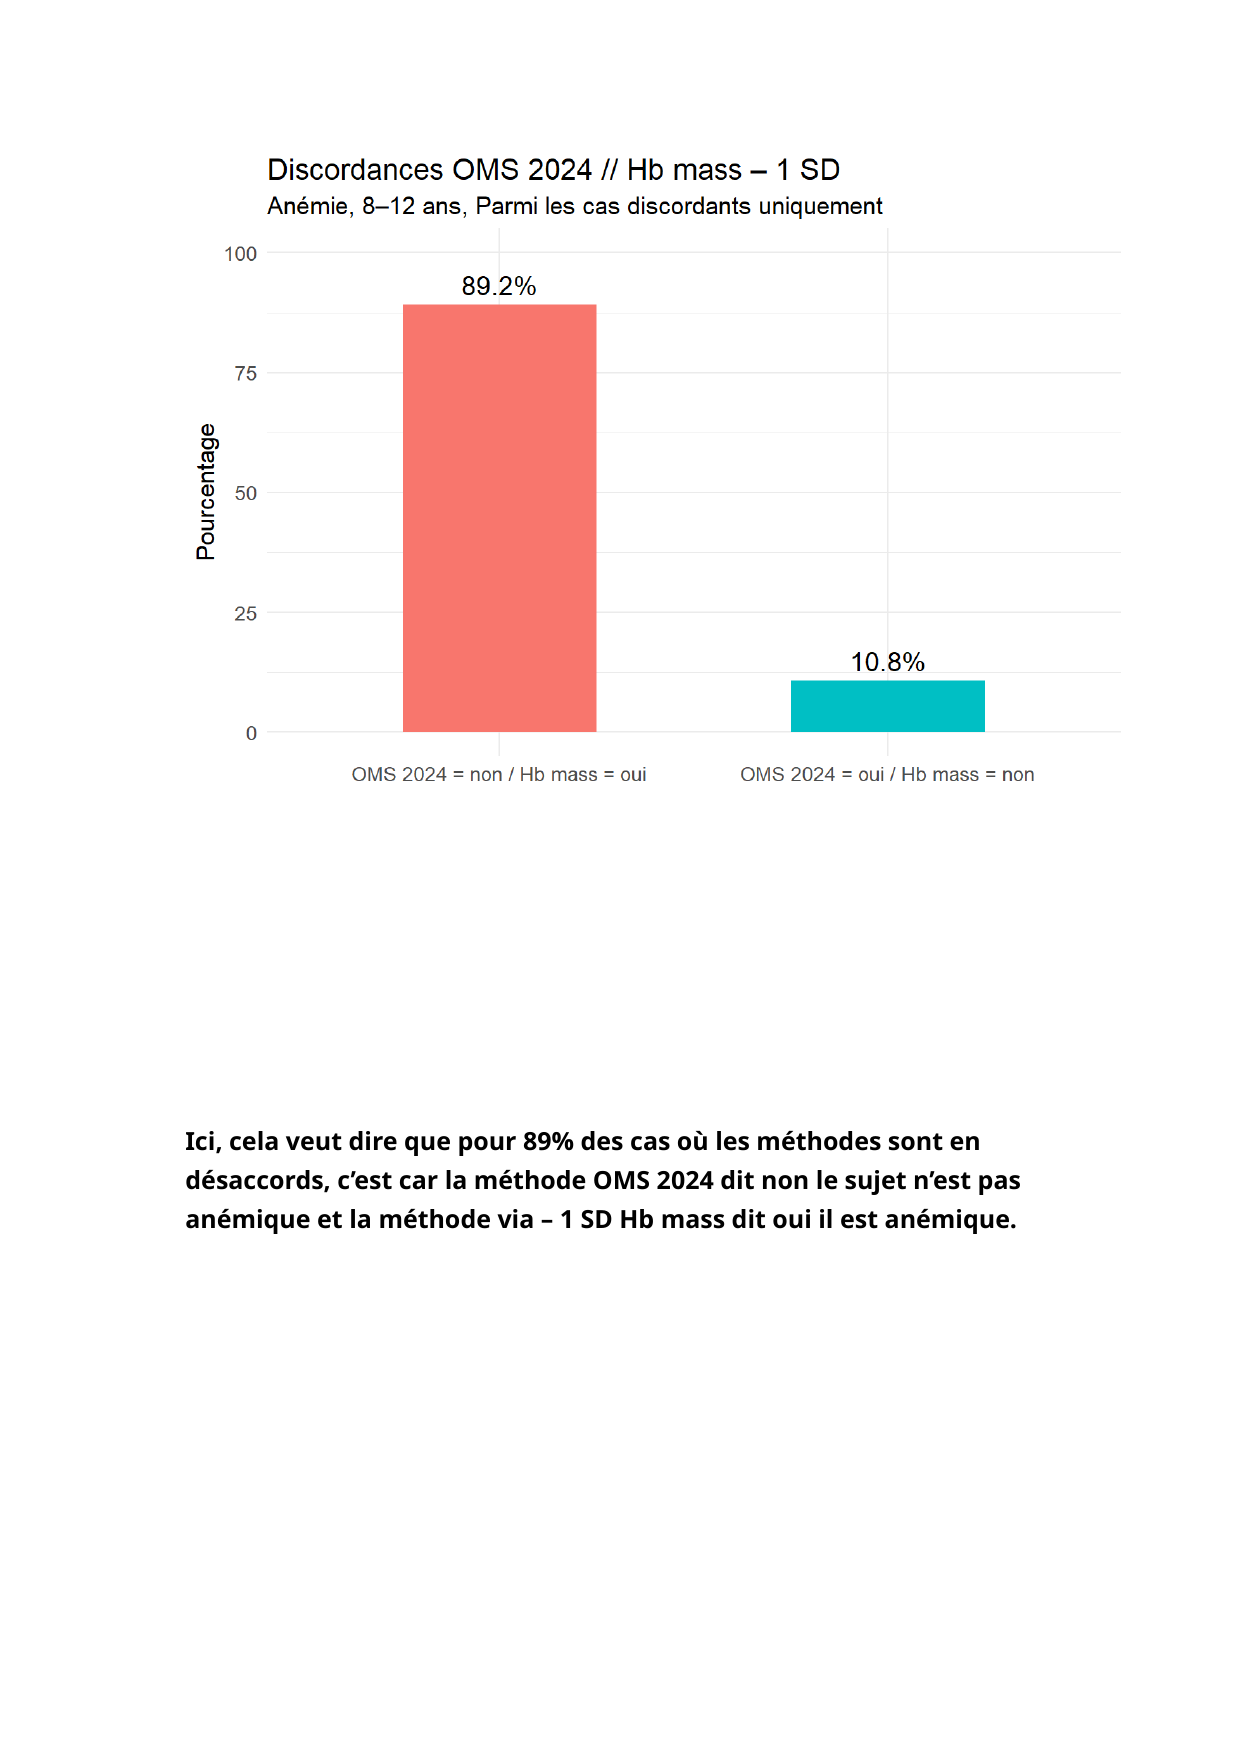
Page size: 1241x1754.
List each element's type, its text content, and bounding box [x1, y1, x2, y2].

picture [185, 147, 1130, 823]
text Ici, cela veut dire que pour 89% des cas où les méthodes sont en désaccords, c’est car la méthode OMS 2024 dit non le sujet n’est pas anémique et la méthode via – 1 SD Hb mass dit oui il est anémique. [185, 1123, 1093, 1236]
